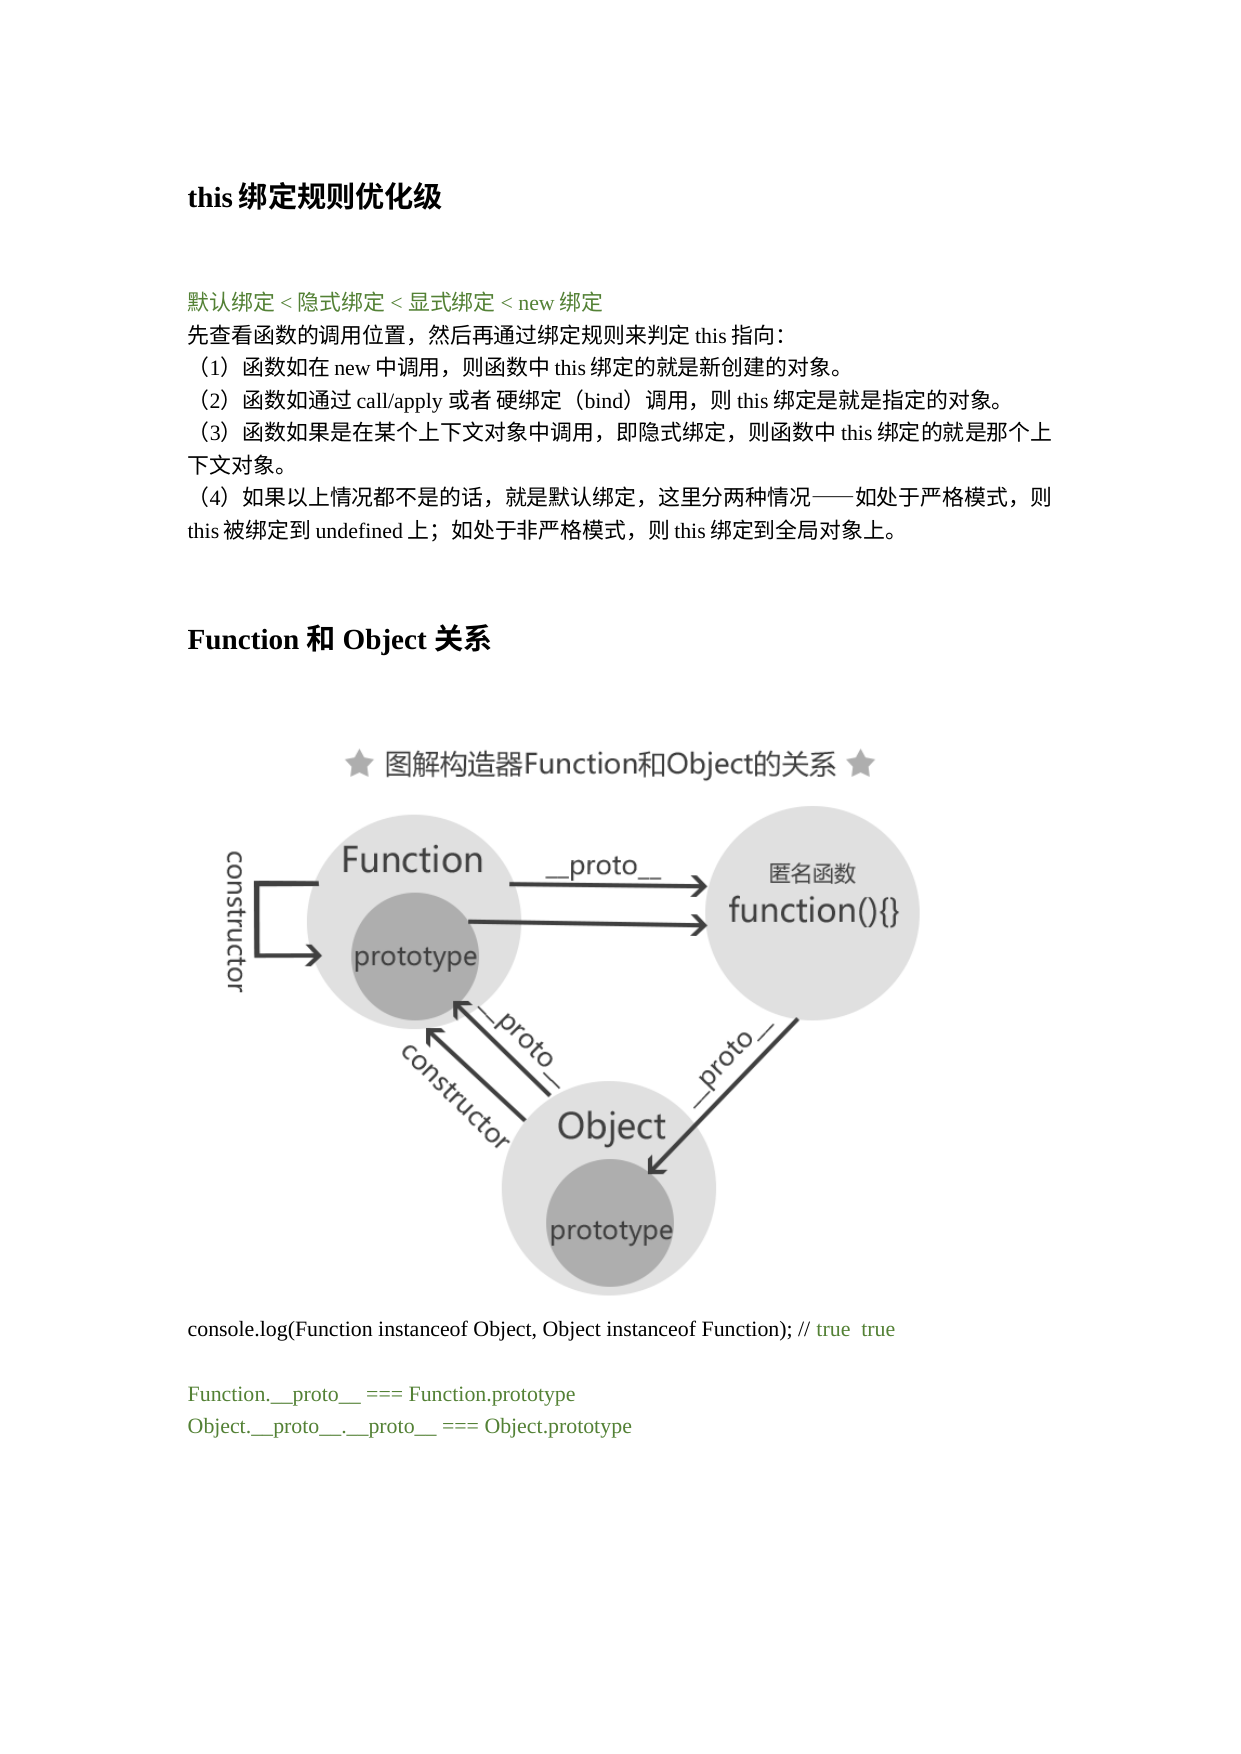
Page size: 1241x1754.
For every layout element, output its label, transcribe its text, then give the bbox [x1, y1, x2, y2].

subtitle this绑定规则优化级 [187, 162, 1053, 227]
text 默认绑定 < 隐式绑定 < 显式绑定 < new绑定 [187, 285, 1053, 317]
text （4）如果以上情况都不是的话，就是默认绑定，这里分两种情况——如处于严格模式，则this被绑定到undefined上；如处于非严格模式，则this绑定到全局对象上。 [187, 480, 1053, 545]
text （1）函数如在new中调用，则函数中this绑定的就是新创建的对象。 [187, 350, 1053, 382]
text Object.__proto__.__proto__ === Object.prototype [187, 1410, 1053, 1442]
text Function.__proto__ === Function.prototype [187, 1377, 1053, 1410]
text （2）函数如通过 call/apply 或者 硬绑定（bind）调用，则this绑定是就是指定的对象。 [187, 382, 1053, 415]
text 先查看函数的调用位置，然后再通过绑定规则来判定this指向： [187, 317, 1053, 350]
text （3）函数如果是在某个上下文对象中调用，即隐式绑定，则函数中this绑定的就是那个上下文对象。 [187, 415, 1053, 480]
text console.log(Function instanceof Object, Object instanceof Function); // true true [187, 1312, 1053, 1345]
picture [187, 727, 1004, 1312]
subtitle Function 和 Object 关系 [187, 604, 1053, 669]
